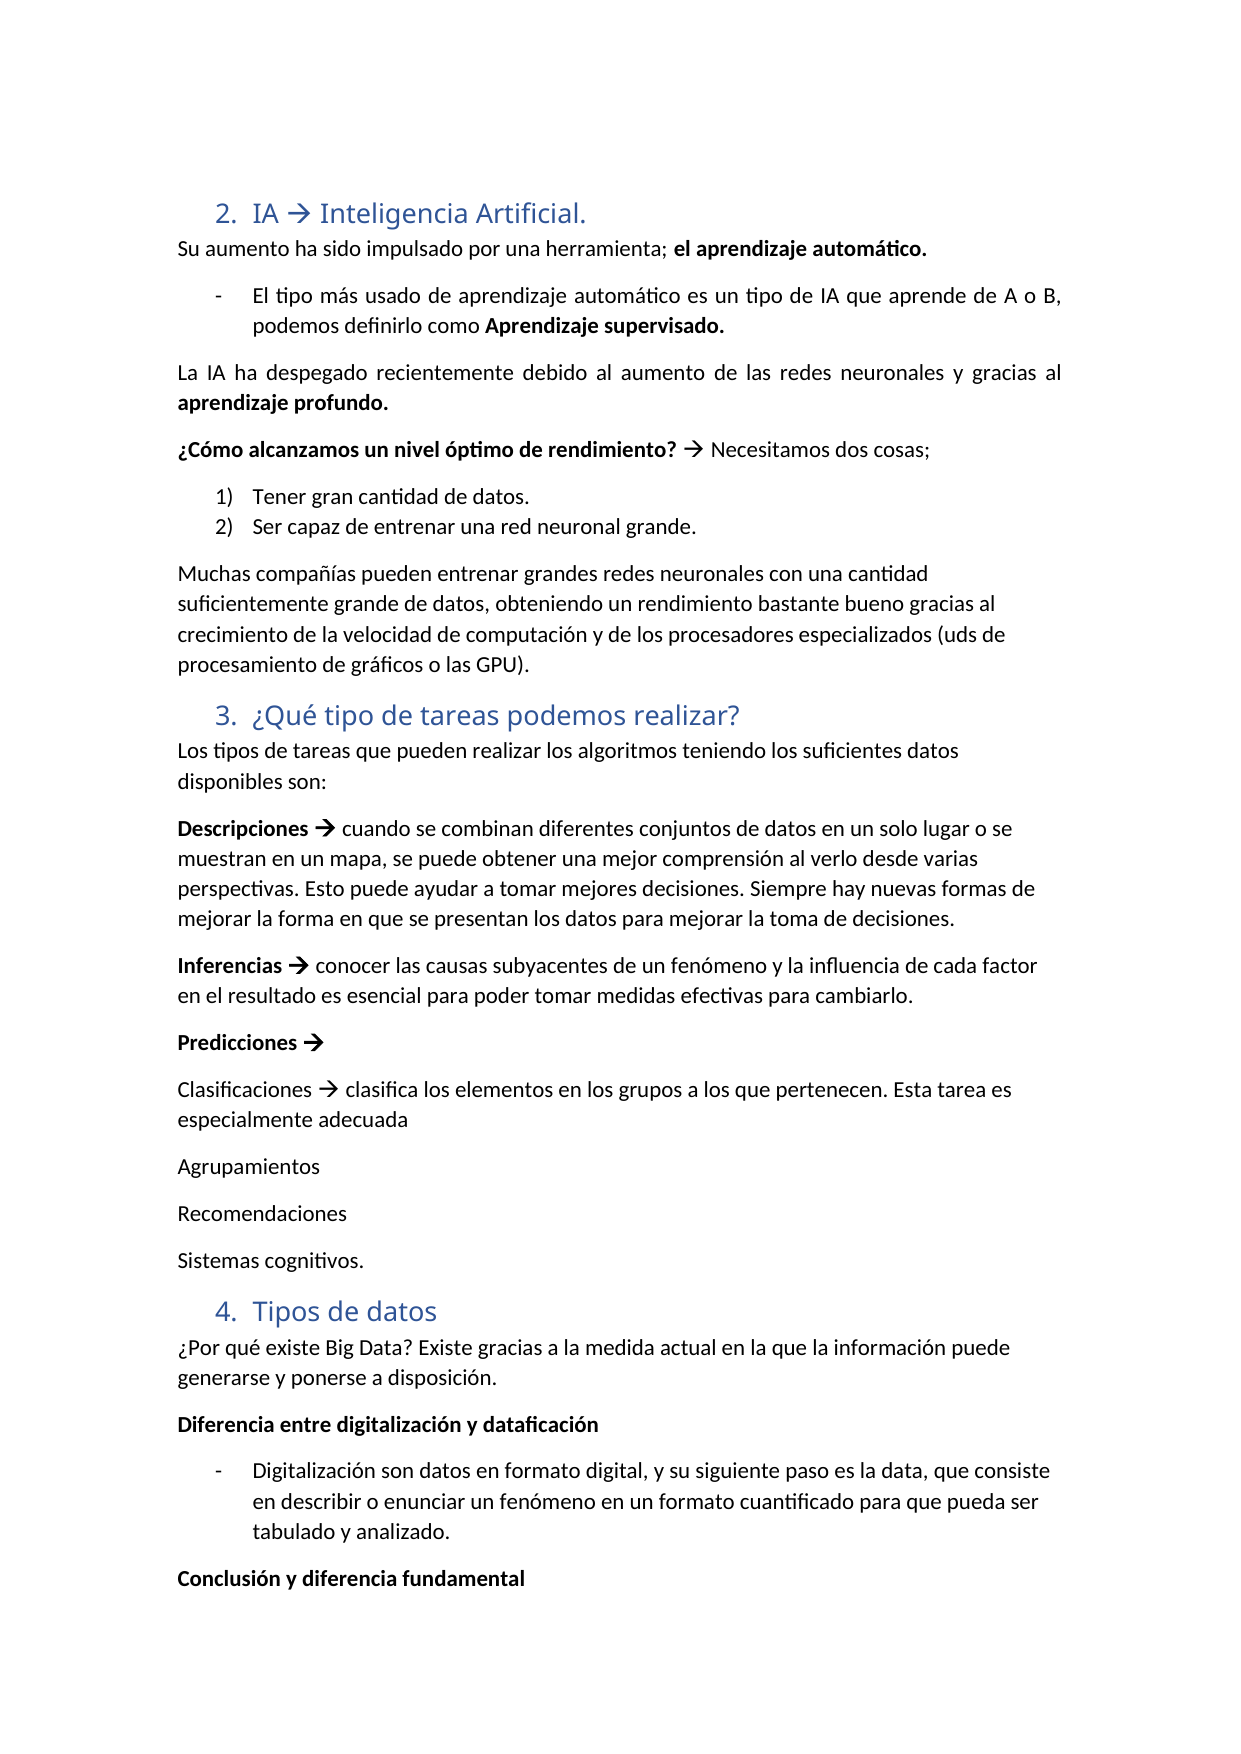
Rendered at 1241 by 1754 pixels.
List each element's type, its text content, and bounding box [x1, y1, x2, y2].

text Conclusión y diferencia fundamental [177, 1564, 1063, 1592]
list Ser capaz de entrenar una red neuronal grande. [215, 512, 1063, 540]
text Descripciones cuando se combinan diferentes conjuntos de datos en un solo lugar o se muestran en un mapa, se puede obtener una mejor comprensión al verlo desde varias perspectivas. Esto puede ayudar a tomar mejores decisiones. Siempre hay nuevas formas de mejorar la forma en que se presentan los datos para mejorar la toma de decisiones. [177, 814, 1063, 932]
text Inferencias conocer las causas subyacentes de un fenómeno y la influencia de cada factor en el resultado es esencial para poder tomar medidas efectivas para cambiarlo. [177, 951, 1063, 1009]
subtitle Tipos de datos [215, 1293, 1063, 1330]
text Sistemas cognitivos. [177, 1246, 1063, 1274]
subtitle IA Inteligencia Artificial. [215, 194, 1063, 231]
text Recomendaciones [177, 1199, 1063, 1227]
text ¿Por qué existe Big Data? Existe gracias a la medida actual en la que la información puede generarse y ponerse a disposición. [177, 1333, 1063, 1391]
text Los tipos de tareas que pueden realizar los algoritmos teniendo los suficientes datos disponibles son: [177, 737, 1063, 795]
text La IA ha despegado recientemente debido al aumento de las redes neuronales y gracias al aprendizaje profundo. [177, 358, 1063, 416]
list Digitalización son datos en formato digital, y su siguiente paso es la data, que consiste en describir o enunciar un fenómeno en un formato cuantificado para que pueda ser tabulado y analizado. [215, 1457, 1063, 1545]
list Tener gran cantidad de datos. [215, 482, 1063, 510]
text Clasificaciones clasifica los elementos en los grupos a los que pertenecen. Esta tarea es especialmente adecuada [177, 1075, 1063, 1133]
subtitle ¿Qué tipo de tareas podemos realizar? [215, 697, 1063, 734]
text Su aumento ha sido impulsado por una herramienta; el aprendizaje automático. [177, 234, 1063, 262]
text Diferencia entre digitalización y dataficación [177, 1410, 1063, 1438]
text Muchas compañías pueden entrenar grandes redes neuronales con una cantidad suficientemente grande de datos, obteniendo un rendimiento bastante bueno gracias al crecimiento de la velocidad de computación y de los procesadores especializados (uds de procesamiento de gráficos o las GPU). [177, 559, 1063, 678]
text ¿Cómo alcanzamos un nivel óptimo de rendimiento? Necesitamos dos cosas; [177, 435, 1063, 463]
text Predicciones [177, 1028, 1063, 1056]
list El tipo más usado de aprendizaje automático es un tipo de IA que aprende de A o B, podemos definirlo como Aprendizaje supervisado. [215, 281, 1063, 339]
text Agrupamientos [177, 1152, 1063, 1180]
